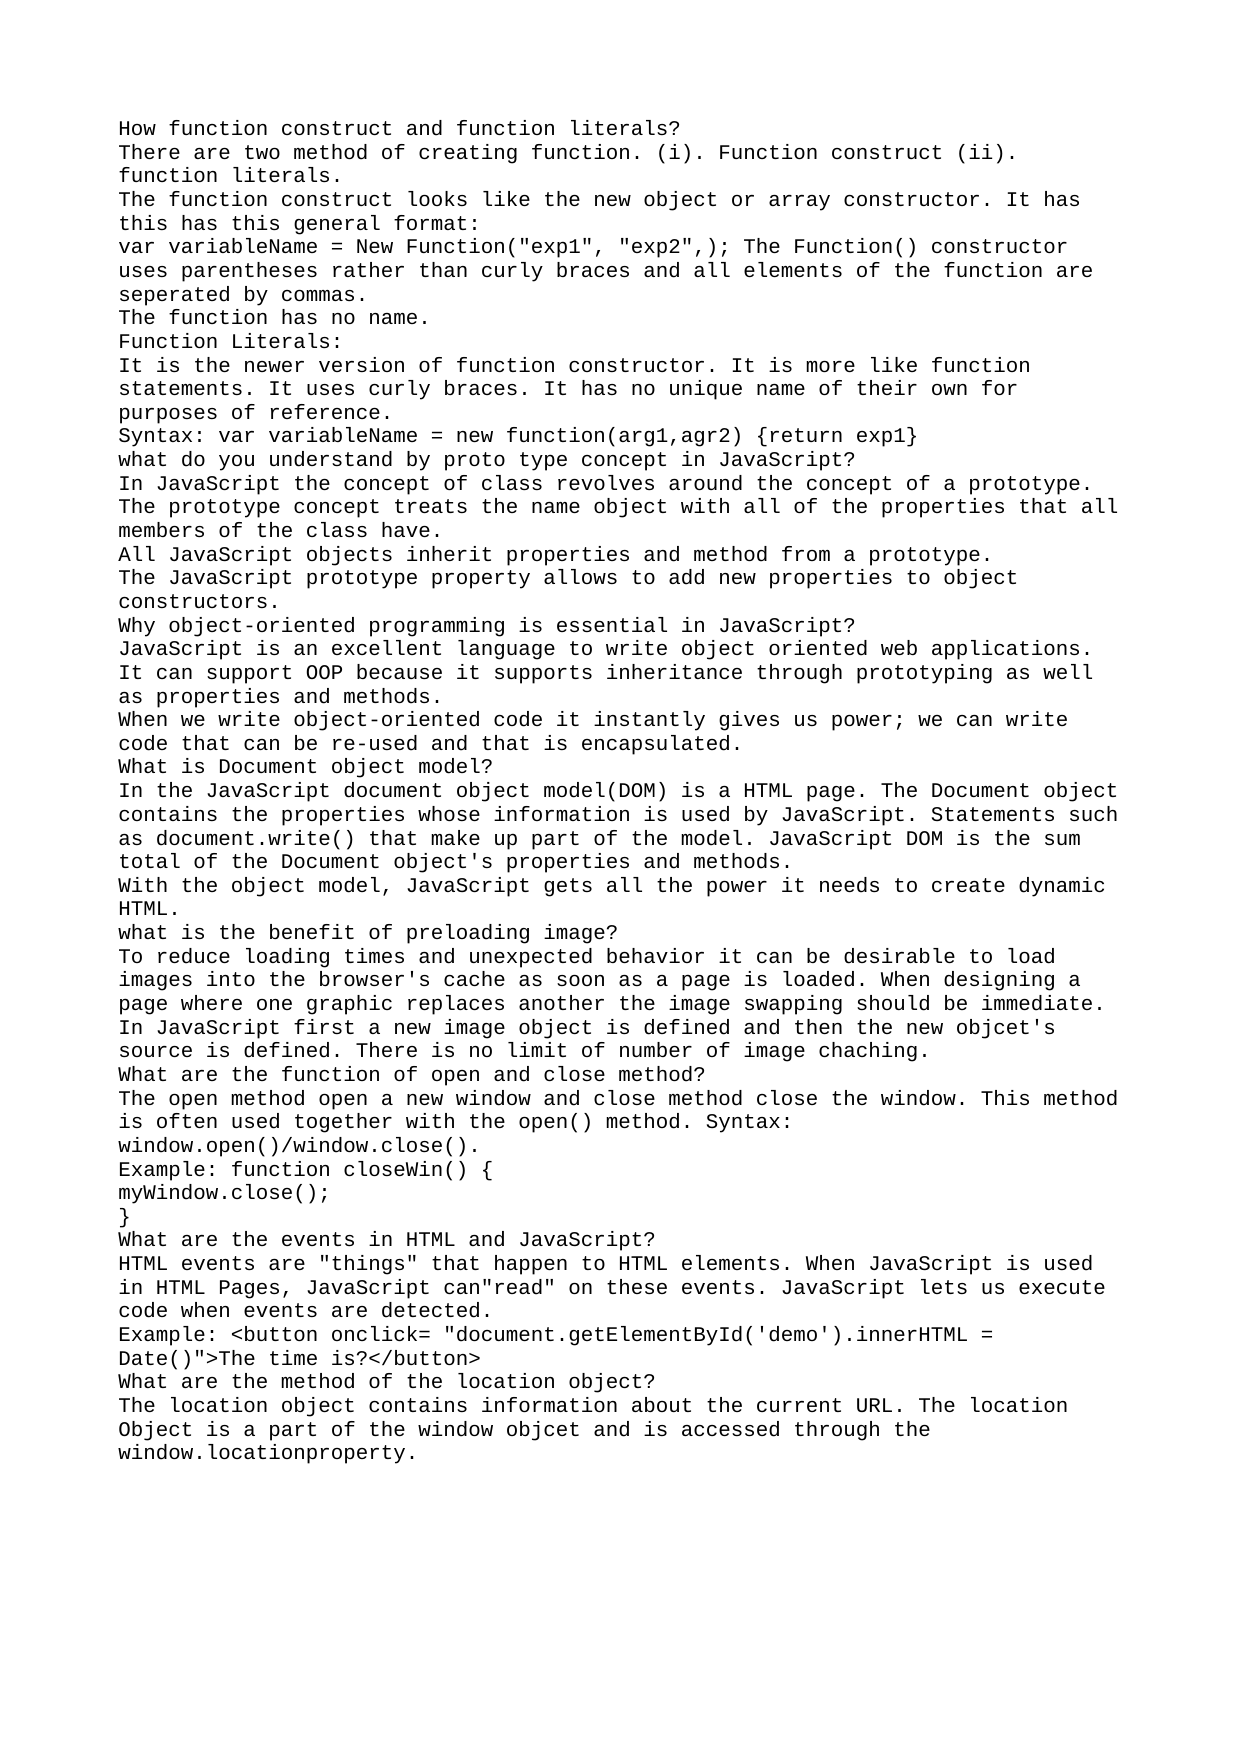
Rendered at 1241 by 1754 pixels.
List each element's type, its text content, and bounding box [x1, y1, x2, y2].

text What are the method of the location object? [118, 1371, 1122, 1395]
text What are the events in HTML and JavaScript? [118, 1229, 1122, 1253]
text myWindow.close(); [118, 1182, 1122, 1206]
text Why object-oriented programming is essential in JavaScript? [118, 615, 1122, 638]
text } [118, 1206, 1122, 1229]
text The function has no name. [118, 307, 1122, 331]
text In the JavaScript document object model(DOM) is a HTML page. The Document object contains the properties whose information is used by JavaScript. Statements such as document.write() that make up part of the model. JavaScript DOM is the sum total of the Document object's properties and methods. [118, 780, 1122, 875]
text Example: function closeWin() { [118, 1158, 1122, 1182]
text To reduce loading times and unexpected behavior it can be desirable to load images into the browser's cache as soon as a page is loaded. When designing a page where one graphic replaces another the image swapping should be immediate. [118, 946, 1122, 1017]
text The function construct looks like the new object or array constructor. It has this has this general format: [118, 189, 1122, 236]
text JavaScript is an excellent language to write object oriented web applications. It can support OOP because it supports inheritance through prototyping as well as properties and methods. [118, 638, 1122, 709]
text How function construct and function literals? [118, 118, 1122, 142]
text What are the function of open and close method? [118, 1064, 1122, 1088]
text The JavaScript prototype property allows to add new properties to object constructors. [118, 567, 1122, 615]
text Function Literals: [118, 331, 1122, 354]
text Example: <button onclick= "document.getElementById('demo').innerHTML = Date()">The time is?</button> [118, 1324, 1122, 1371]
text What is Document object model? [118, 757, 1122, 780]
text The location object contains information about the current URL. The location Object is a part of the window objcet and is accessed through the window.locationproperty. [118, 1395, 1122, 1466]
text what do you understand by proto type concept in JavaScript? [118, 449, 1122, 473]
text In JavaScript the concept of class revolves around the concept of a prototype. The prototype concept treats the name object with all of the properties that all members of the class have. [118, 473, 1122, 544]
text When we write object-oriented code it instantly gives us power; we can write code that can be re-used and that is encapsulated. [118, 709, 1122, 757]
text The open method open a new window and close method close the window. This method is often used together with the open() method. Syntax: window.open()/window.close(). [118, 1088, 1122, 1158]
text var variableName = New Function("exp1", "exp2",); The Function() constructor uses parentheses rather than curly braces and all elements of the function are seperated by commas. [118, 236, 1122, 307]
text what is the benefit of preloading image? [118, 922, 1122, 946]
text All JavaScript objects inherit properties and method from a prototype. [118, 544, 1122, 567]
text In JavaScript first a new image object is defined and then the new objcet's source is defined. There is no limit of number of image chaching. [118, 1017, 1122, 1064]
text Syntax: var variableName = new function(arg1,agr2) {return exp1} [118, 426, 1122, 449]
text With the object model, JavaScript gets all the power it needs to create dynamic HTML. [118, 875, 1122, 922]
text There are two method of creating function. (i). Function construct (ii). function literals. [118, 142, 1122, 189]
text HTML events are "things" that happen to HTML elements. When JavaScript is used in HTML Pages, JavaScript can"read" on these events. JavaScript lets us execute code when events are detected. [118, 1253, 1122, 1324]
text It is the newer version of function constructor. It is more like function statements. It uses curly braces. It has no unique name of their own for purposes of reference. [118, 354, 1122, 426]
